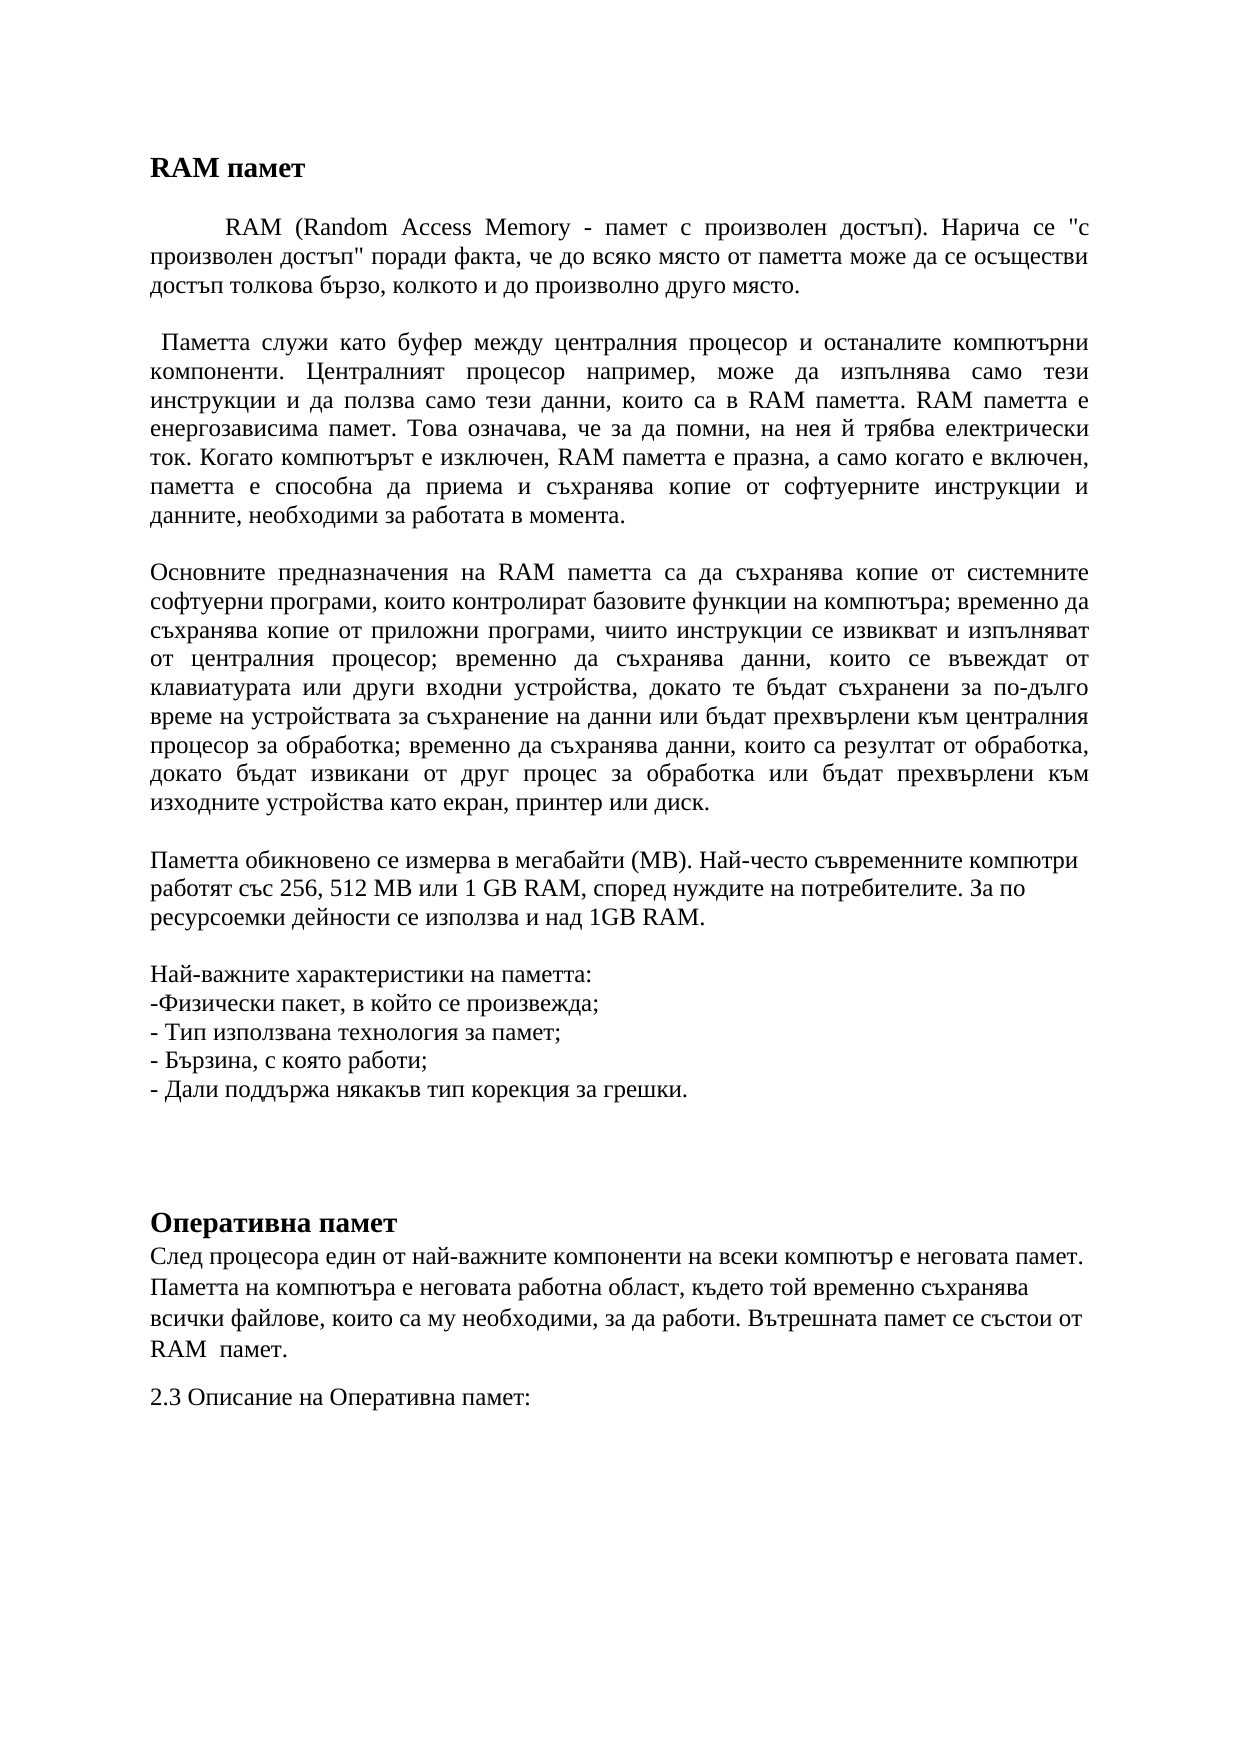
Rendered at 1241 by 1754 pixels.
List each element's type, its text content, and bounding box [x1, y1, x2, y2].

text Оперативна памет След процесора един от най-важните компоненти на всеки компютър е неговата памет. Паметта на компютъра е неговата работна област, където той временно съхранява всички файлове, които са му необходими, за да работи. Вътрешната памет се състои от RAM памет. [150, 1206, 1090, 1363]
text 2.3 Описание на Оперативна памет: [150, 1382, 1090, 1411]
text Основните предназначения на RAM паметта са да съхранява копие от системните софтуерни програми, които контролират базовите функции на компютъра; временно да съхранява копие от приложни програми, чиито инструкции се извикват и изпълняват от централния процесор; временно да съхранява данни, които се въвеждат от клавиатурата или други входни устройства, докато те бъдат съхранени за по-дълго време на устройствата за съхранение на данни или бъдат прехвърлени към централния процесор за обработка; временно да съхранява данни, които са резултат от обработка, докато бъдат извикани от друг процес за обработка или бъдат прехвърлени към изходните устройства като екран, принтер или диск. [150, 528, 1090, 816]
text RAМ памет [150, 150, 1090, 183]
text Паметта служи като буфер между централния процесор и останалите компютърни компоненти. Централният процесор например, може да изпълнява само тези инструкции и да ползва само тези данни, които са в RAM паметта. RAM паметта е енергозависима памет. Това означава, че за да помни, на нея й трябва електрически ток. Когато компютърът е изключен, RAM паметта е празна, а само когато е включен, паметта е способна да приема и съхранява копие от софтуерните инструкции и данните, необходими за работата в момента. [150, 327, 1090, 528]
text RAM (Random Access Memory - памет с произволен достъп). Нарича се "с произволен достъп" поради факта, че до всяко място от паметта може да се осъществи достъп толкова бързо, колкото и до произволно друго място. [150, 212, 1090, 298]
text Паметта обикновено се измерва в мегабайти (МВ). Най-често съвременните компютри работят със 256, 512 МВ или 1 GB RAM, според нуждите на потребителите. За по ресурсоемки дейности се използва и над 1GB RAM. [150, 816, 1090, 959]
text Най-важните характеристики на паметта: -Физически пакет, в който се произвежда; - Тип използвана технология за памет; - Бързина, с която работи; - Дали поддържа някакъв тип корекция за грешки. [150, 959, 1090, 1103]
